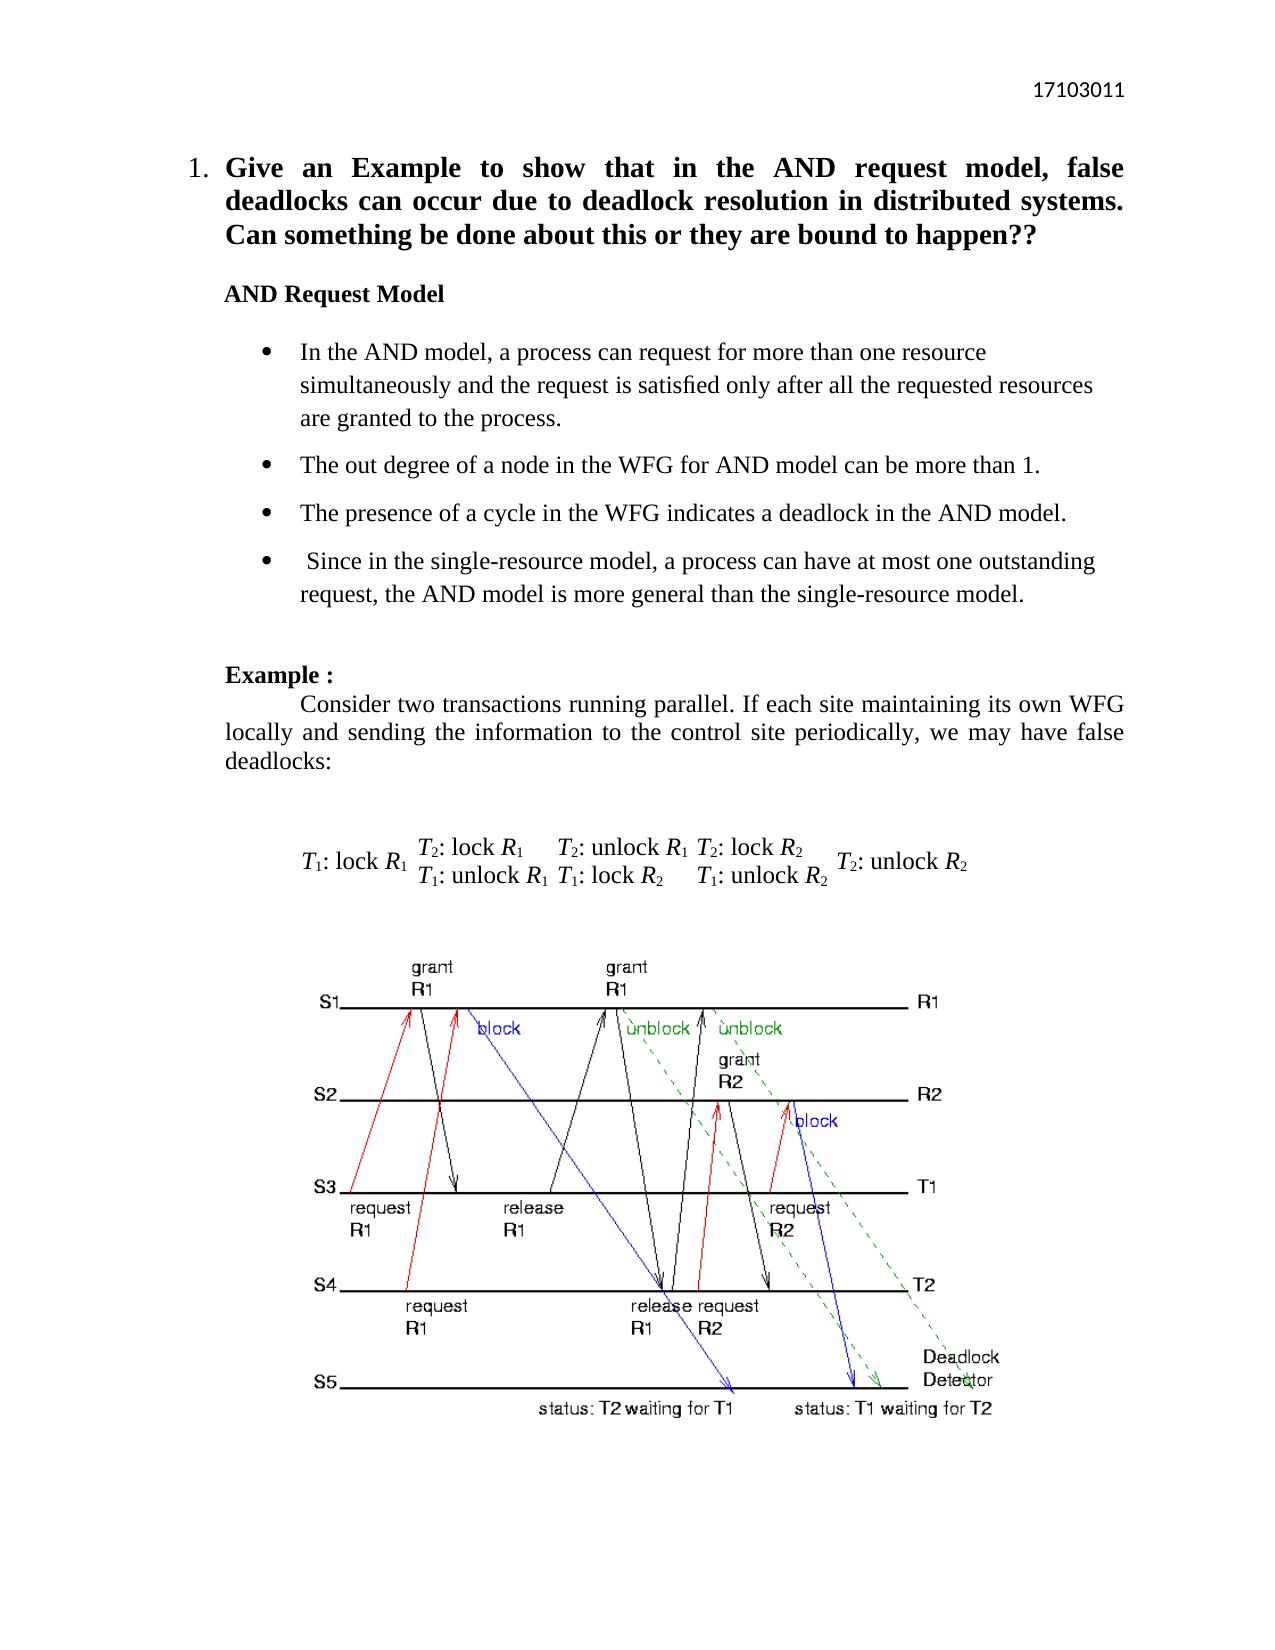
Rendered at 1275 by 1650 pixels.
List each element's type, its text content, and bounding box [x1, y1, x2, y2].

table_header T2: lock R2 T1: unlock R2 [695, 830, 834, 891]
text AND Request Model [150, 279, 1125, 308]
list The out degree of a node in the WFG for AND model can be more than 1. [262, 451, 1125, 479]
table_header T2: unlock R1 T1: lock R2 [555, 830, 695, 891]
table_header T2: unlock R2 [834, 830, 976, 891]
list Since in the single-resource model, a process can have at most one outstanding request, the AND model is more general than the single-resource model. [262, 546, 1125, 607]
text Consider two transactions running parallel. If each site maintaining its own WFG locally and sending the information to the control site periodically, we may have false deadlocks: [225, 689, 1125, 775]
text Example : [225, 660, 1125, 689]
picture [300, 926, 1054, 1434]
list In the AND model, a process can request for more than one resource simultaneously and the request is satisﬁed only after all the requested resources are granted to the process. [262, 337, 1125, 432]
table_header T2: lock R1 T1: unlock R1 [416, 830, 555, 891]
list The presence of a cycle in the WFG indicates a deadlock in the AND model. [262, 498, 1125, 527]
table_header T1: lock R1 [300, 830, 416, 891]
list Give an Example to show that in the AND request model, false deadlocks can occur due to deadlock resolution in distributed systems. Can something be done about this or they are bound to happen?? [187, 150, 1125, 251]
